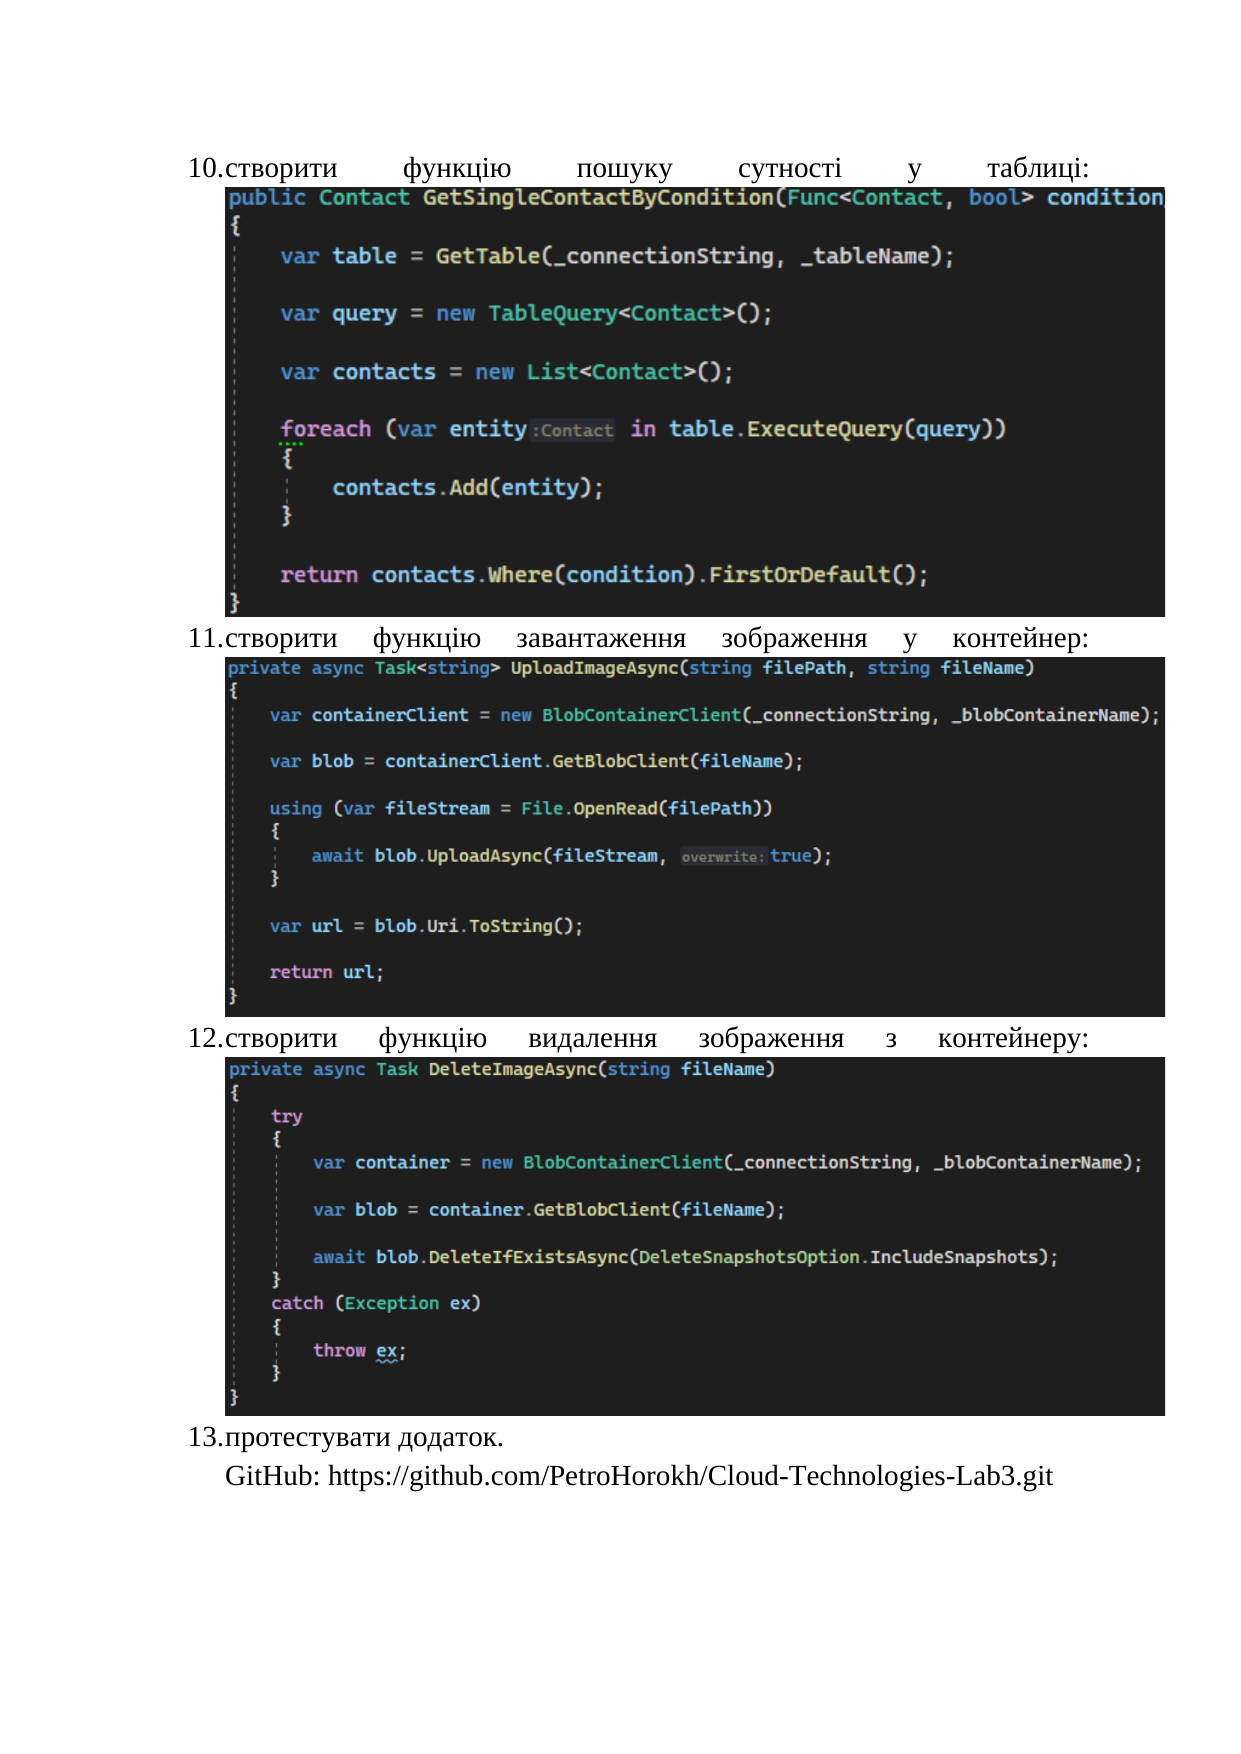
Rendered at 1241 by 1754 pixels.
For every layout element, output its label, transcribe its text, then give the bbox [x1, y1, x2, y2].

text GitHub: https://github.com/PetroHorokh/Cloud-Technologies-Lab3.git [225, 1458, 1090, 1492]
list протестувати додаток. [187, 1419, 1090, 1453]
picture [225, 187, 1166, 617]
picture [225, 1057, 1166, 1416]
picture [225, 657, 1166, 1017]
